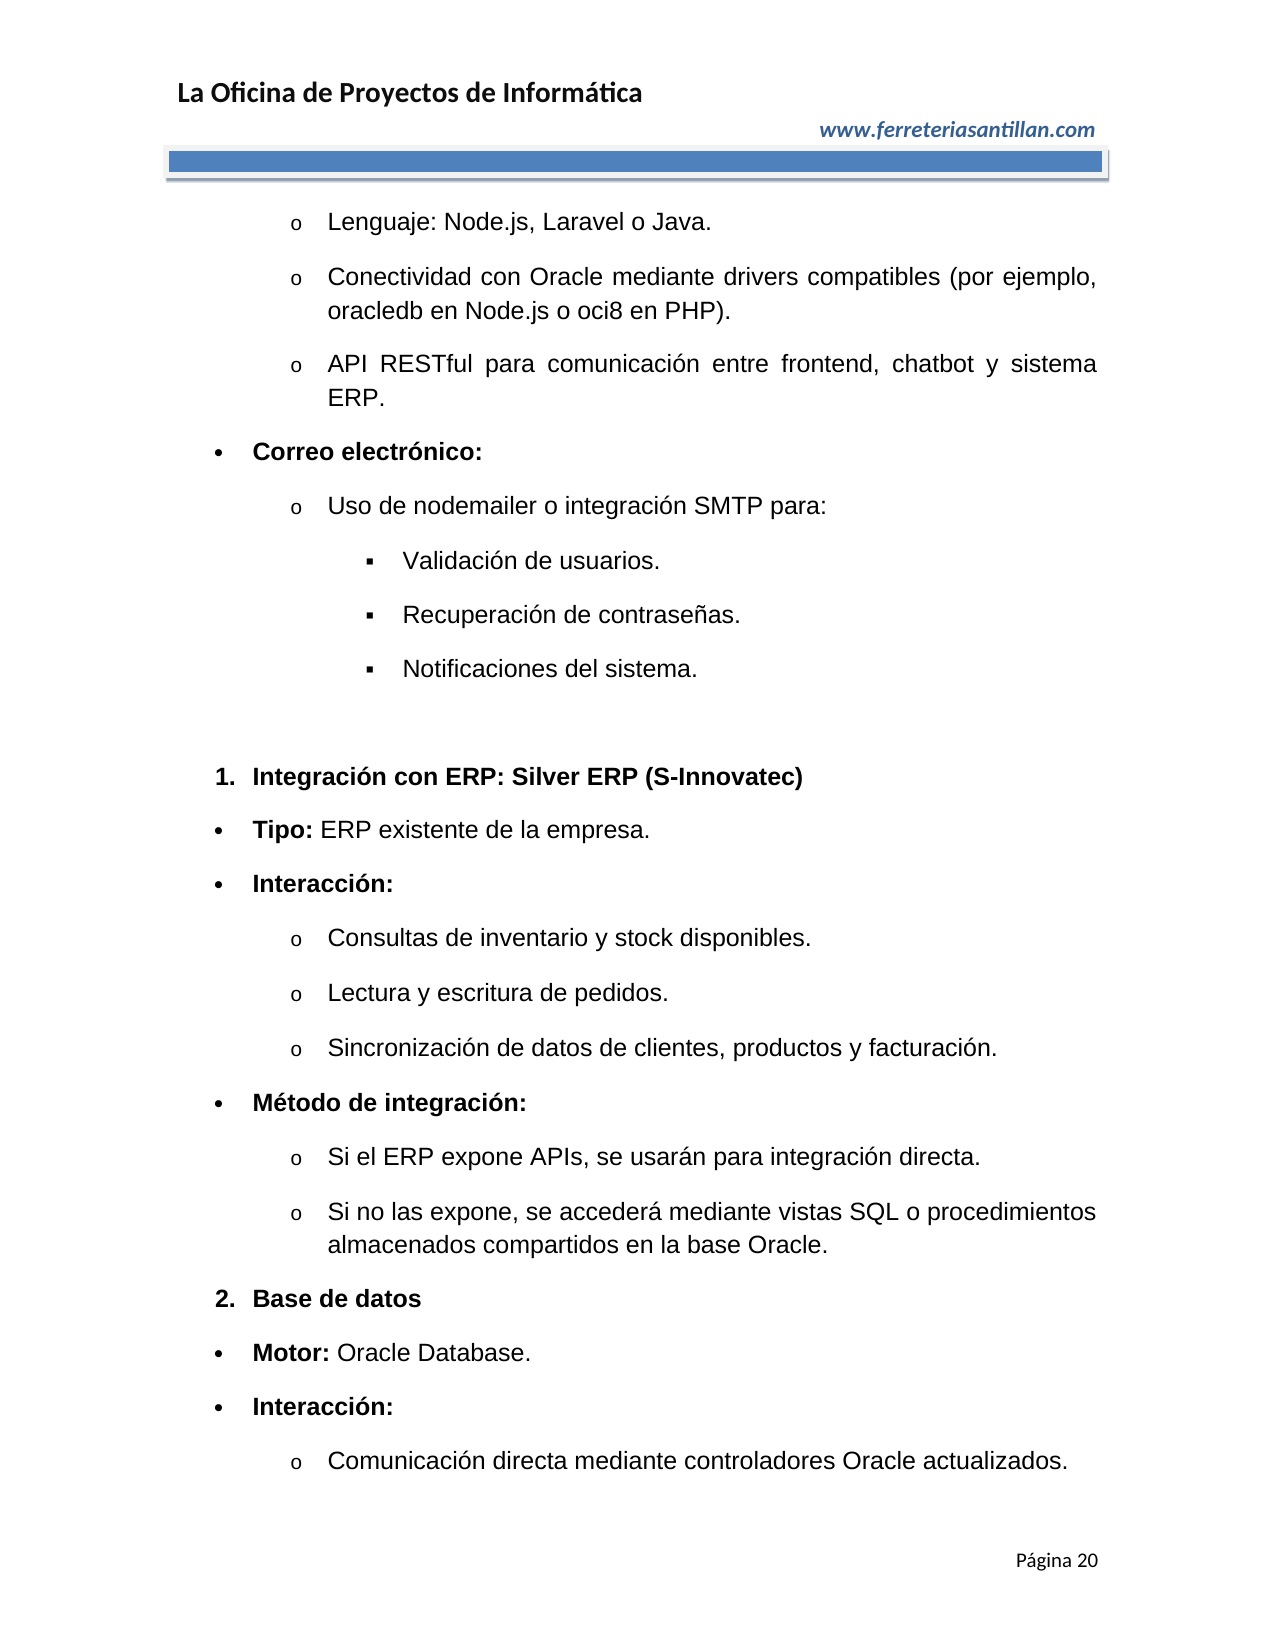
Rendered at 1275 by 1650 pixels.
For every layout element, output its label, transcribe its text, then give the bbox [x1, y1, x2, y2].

list Correo electrónico: [215, 437, 1098, 466]
list Método de integración: [215, 1088, 1098, 1116]
list Consultas de inventario y stock disponibles. [290, 923, 1098, 953]
list Lectura y escritura de pedidos. [290, 978, 1098, 1008]
list Integración con ERP: Silver ERP (S-Innovatec) [215, 761, 1098, 790]
list Interacción: [215, 1392, 1098, 1421]
list Si no las expone, se accederá mediante vistas SQL o procedimientos almacenados compartidos en la base Oracle. [290, 1196, 1098, 1259]
list Uso de nodemailer o integración SMTP para: [290, 491, 1098, 521]
list Sincronización de datos de clientes, productos y facturación. [290, 1033, 1098, 1062]
list Tipo: ERP existente de la empresa. [215, 815, 1098, 844]
list Interacción: [215, 869, 1098, 898]
list Comunicación directa mediante controladores Oracle actualizados. [290, 1446, 1098, 1476]
list Base de datos [215, 1284, 1098, 1313]
list API RESTful para comunicación entre frontend, chatbot y sistema ERP. [290, 349, 1098, 412]
list Recuperación de contraseñas. [365, 600, 1098, 629]
list Si el ERP expone APIs, se usarán para integración directa. [290, 1142, 1098, 1171]
list Notificaciones del sistema. [365, 654, 1098, 682]
list Motor: Oracle Database. [215, 1338, 1098, 1367]
list Validación de usuarios. [365, 546, 1098, 575]
list Conectividad con Oracle mediante drivers compatibles (por ejemplo, oracledb en Node.js o oci8 en PHP). [290, 262, 1098, 324]
list Lenguaje: Node.js, Laravel o Java. [290, 207, 1098, 236]
